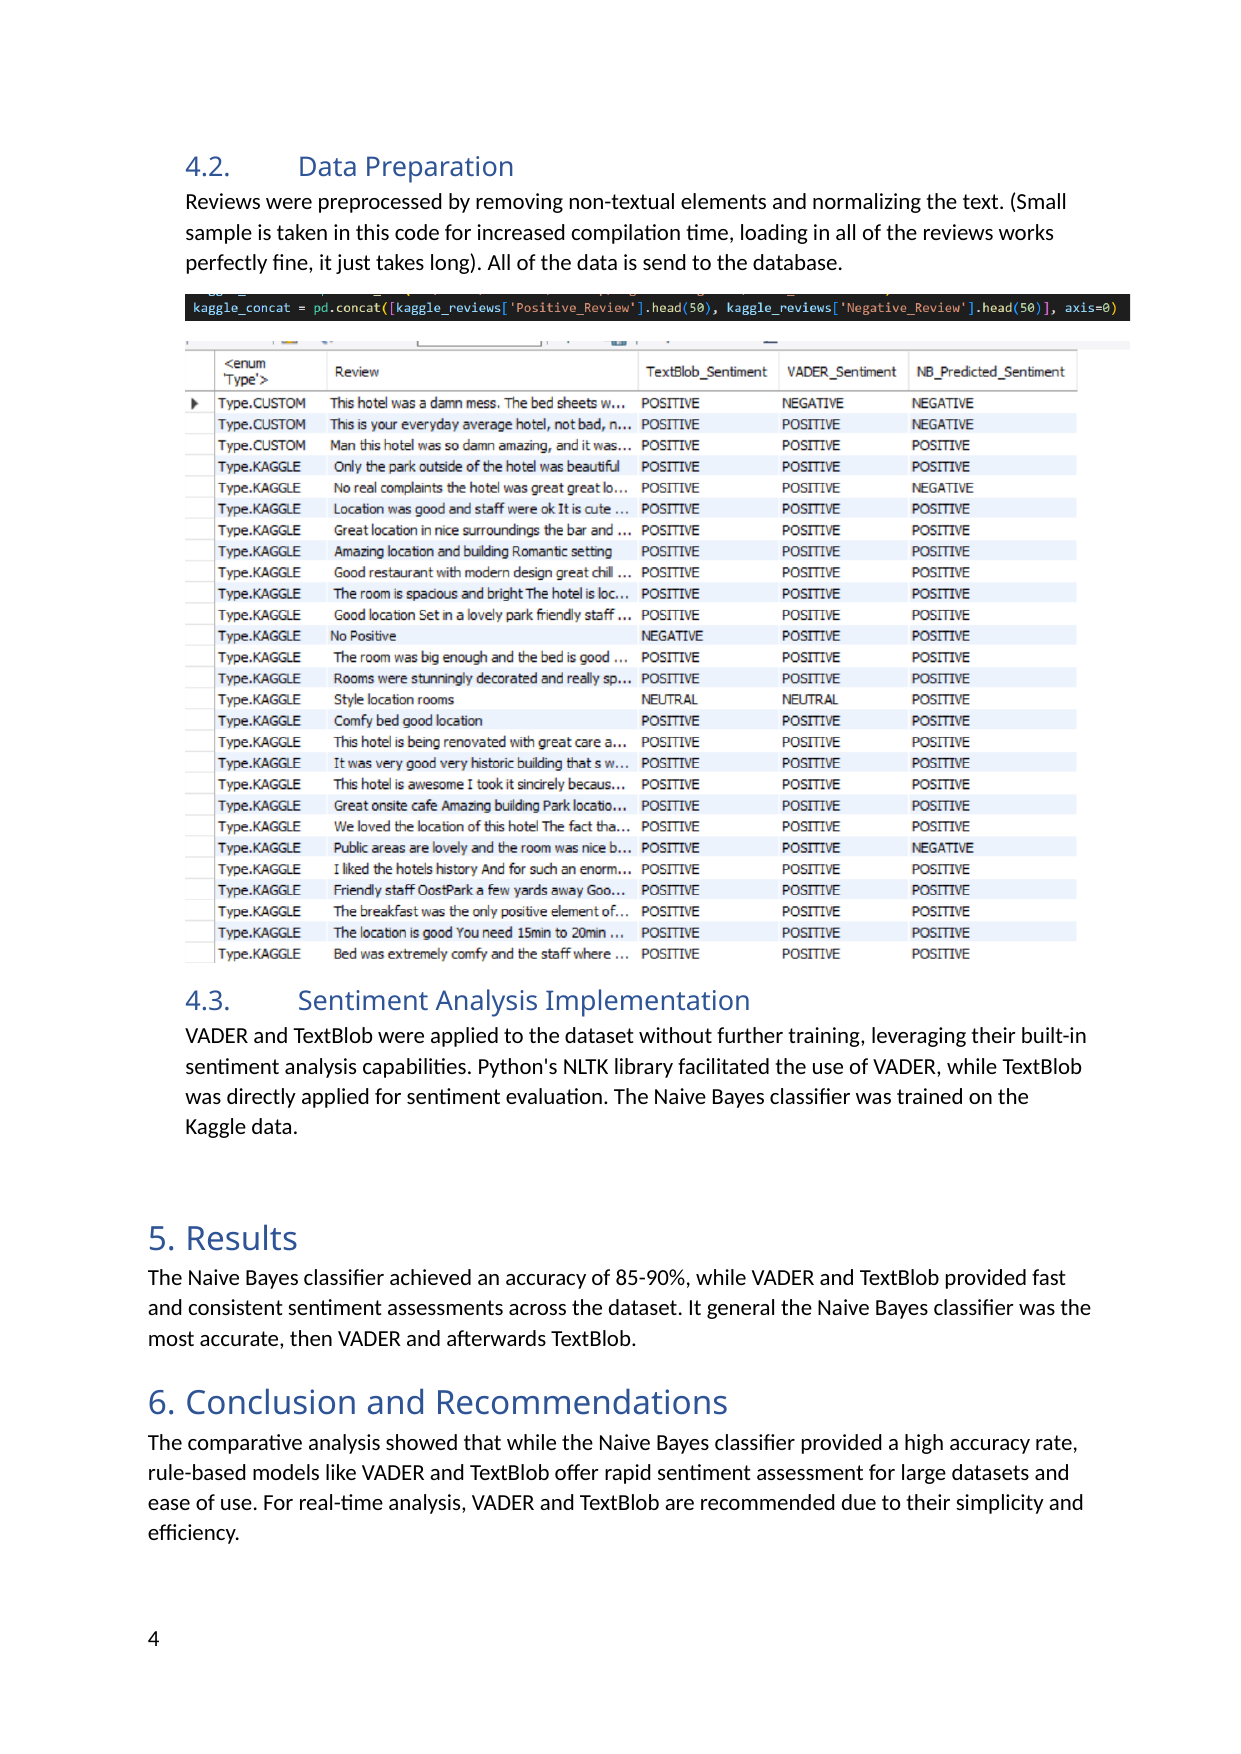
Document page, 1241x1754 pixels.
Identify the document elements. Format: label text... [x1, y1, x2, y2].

text VADER and TextBlob were applied to the dataset without further training, leveraging their built-in sentiment analysis capabilities. Python's NLTK library facilitated the use of VADER, while TextBlob was directly applied for sentiment evaluation. The Naive Bayes classifier was trained on the Kaggle data. [185, 1022, 1093, 1140]
picture [185, 341, 1130, 963]
text The comparative analysis showed that while the Naive Bayes classifier provided a high accuracy rate, rule-based models like VADER and TextBlob offer rapid sentiment assessment for large datasets and ease of use. For real-time analysis, VADER and TextBlob are recommended due to their simplicity and efficiency. [148, 1428, 1093, 1547]
subtitle Conclusion and Recommendations [148, 1379, 1093, 1424]
text The Naive Bayes classifier achieved an accuracy of 85-90%, while VADER and TextBlob provided fast and consistent sentiment assessments across the dataset. It general the Naive Bayes classifier was the most accurate, then VADER and afterwards TextBlob. [148, 1263, 1093, 1352]
subtitle Results [148, 1214, 1093, 1260]
picture [185, 294, 1130, 321]
text Reviews were preprocessed by removing non-textual elements and normalizing the text. (Small sample is taken in this code for increased compilation time, loading in all of the reviews works perfectly fine, it just takes long). All of the data is send to the database. [185, 187, 1093, 276]
subtitle Data Preparation [185, 148, 1093, 184]
subtitle Sentiment Analysis Implementation [185, 982, 1093, 1019]
